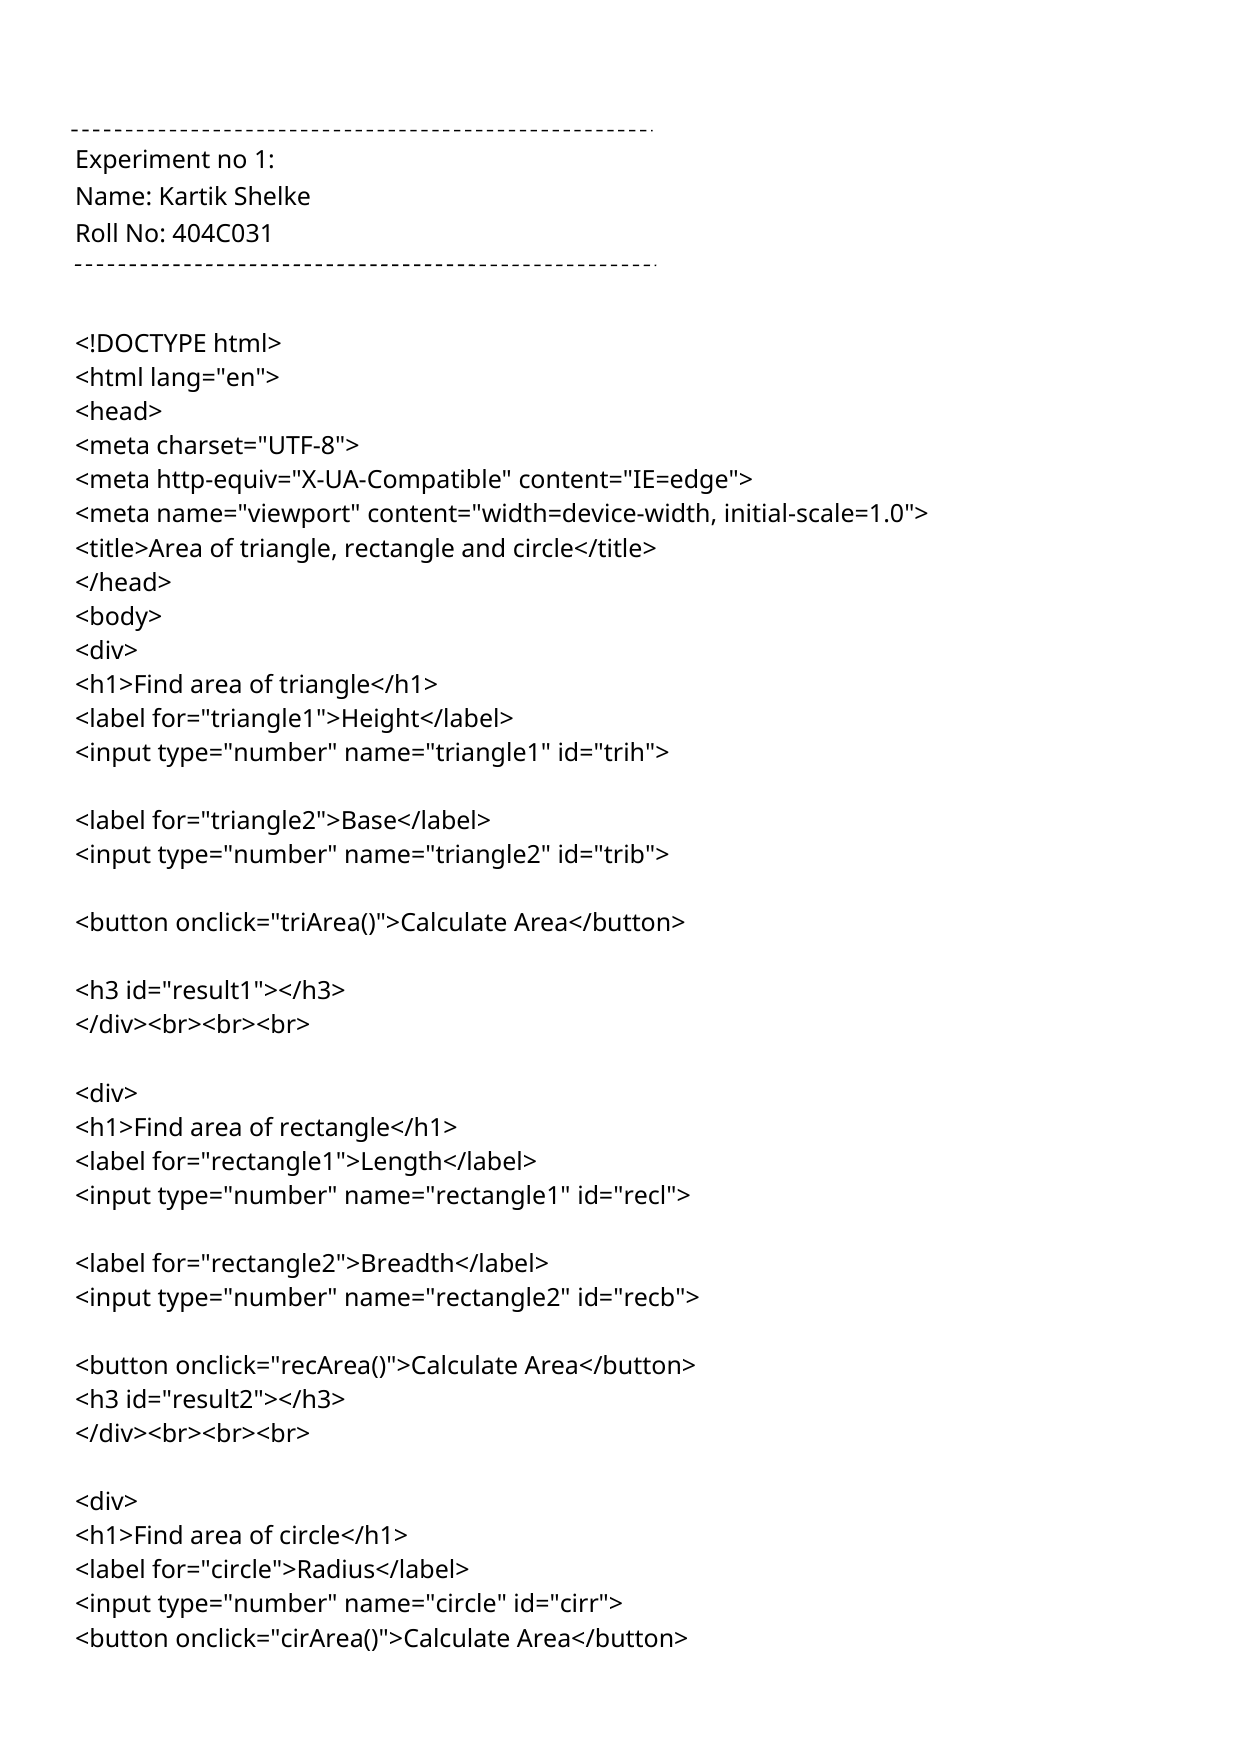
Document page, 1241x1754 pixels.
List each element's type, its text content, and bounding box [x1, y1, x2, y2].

text Name: Kartik Shelke [75, 179, 1165, 213]
text <label for="circle">Radius</label> [75, 1552, 1165, 1586]
text <input type="number" name="rectangle1" id="recl"> [75, 1177, 1165, 1211]
text <meta charset="UTF-8"> [75, 428, 1165, 462]
text <title>Area of triangle, rectangle and circle</title> [75, 530, 1165, 564]
text <h1>Find area of circle</h1> [75, 1518, 1165, 1552]
text <label for="triangle2">Base</label> [75, 803, 1165, 837]
text <meta http-equiv="X-UA-Compatible" content="IE=edge"> [75, 462, 1165, 496]
text </div><br><br><br> [75, 1007, 1165, 1041]
text <meta name="viewport" content="width=device-width, initial-scale=1.0"> [75, 496, 1165, 530]
text <button onclick="triArea()">Calculate Area</button> [75, 905, 1165, 939]
text <!DOCTYPE html> [75, 326, 1165, 360]
text Roll No: 404C031 [75, 216, 1165, 249]
text Experiment no 1: [75, 142, 1165, 176]
text <label for="triangle1">Height</label> [75, 701, 1165, 734]
text <input type="number" name="circle" id="cirr"> [75, 1586, 1165, 1620]
text <div> [75, 1484, 1165, 1518]
text <body> [75, 598, 1165, 632]
text <h1>Find area of rectangle</h1> [75, 1109, 1165, 1143]
text <html lang="en"> [75, 360, 1165, 394]
text </head> [75, 564, 1165, 598]
text <input type="number" name="triangle2" id="trib"> [75, 837, 1165, 871]
text <label for="rectangle2">Breadth</label> [75, 1246, 1165, 1279]
text <button onclick="cirArea()">Calculate Area</button> [75, 1620, 1165, 1654]
text <button onclick="recArea()">Calculate Area</button> [75, 1348, 1165, 1382]
text <h1>Find area of triangle</h1> [75, 666, 1165, 701]
text <head> [75, 394, 1165, 428]
text <label for="rectangle1">Length</label> [75, 1143, 1165, 1177]
text <h3 id="result1"></h3> [75, 973, 1165, 1007]
text <div> [75, 632, 1165, 666]
text <input type="number" name="rectangle2" id="recb"> [75, 1279, 1165, 1314]
text <h3 id="result2"></h3> [75, 1382, 1165, 1416]
text <input type="number" name="triangle1" id="trih"> [75, 734, 1165, 769]
text </div><br><br><br> [75, 1416, 1165, 1450]
text <div> [75, 1075, 1165, 1109]
